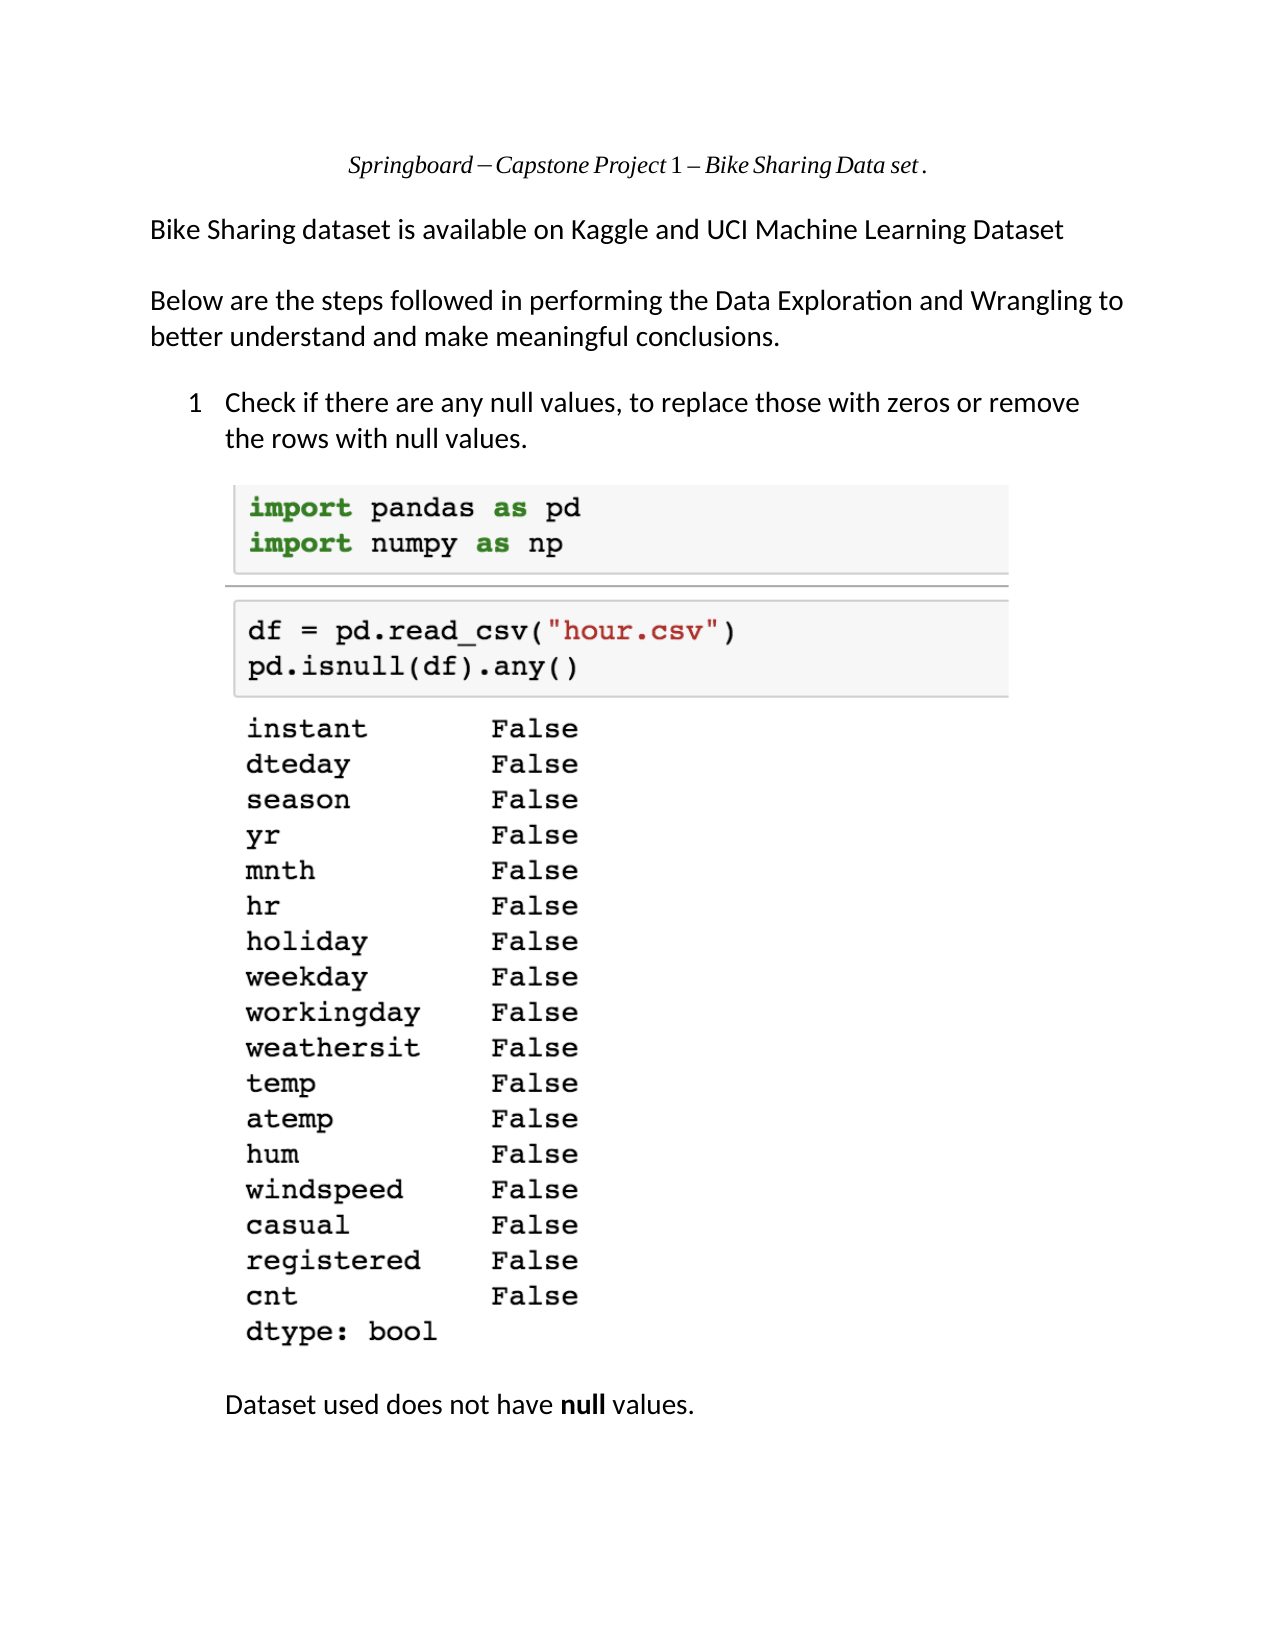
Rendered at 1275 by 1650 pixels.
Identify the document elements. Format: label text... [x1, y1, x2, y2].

list Check if there are any null values, to replace those with zeros or remove the rows with null values. [187, 384, 1125, 455]
text Bike Sharing dataset is available on Kaggle and UCI Machine Learning Dataset [150, 211, 1125, 247]
picture [225, 485, 1009, 1386]
list Dataset used does not have null values. [225, 1386, 1125, 1421]
text Below are the steps followed in performing the Data Exploration and Wrangling to better understand and make meaningful conclusions. [150, 282, 1125, 353]
